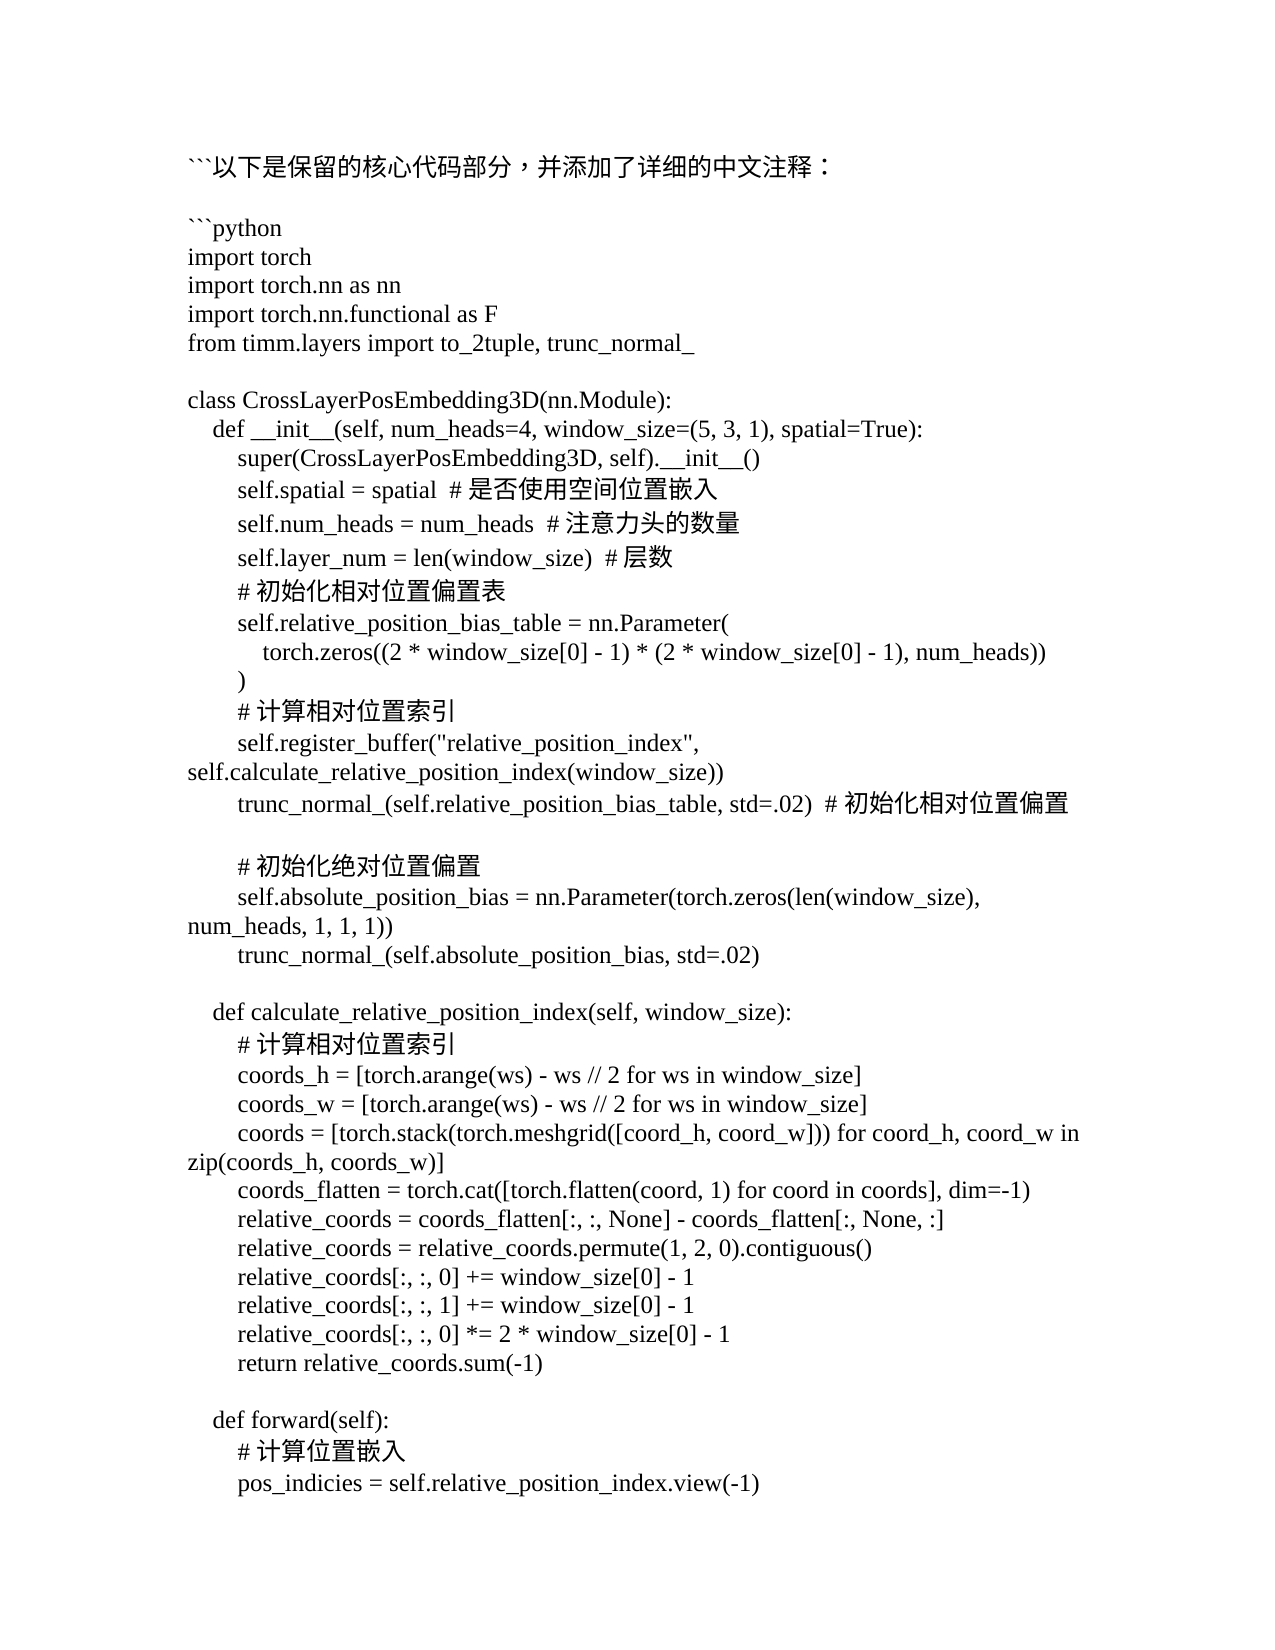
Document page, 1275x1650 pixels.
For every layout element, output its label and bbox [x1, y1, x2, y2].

text [187, 150, 1087, 1497]
